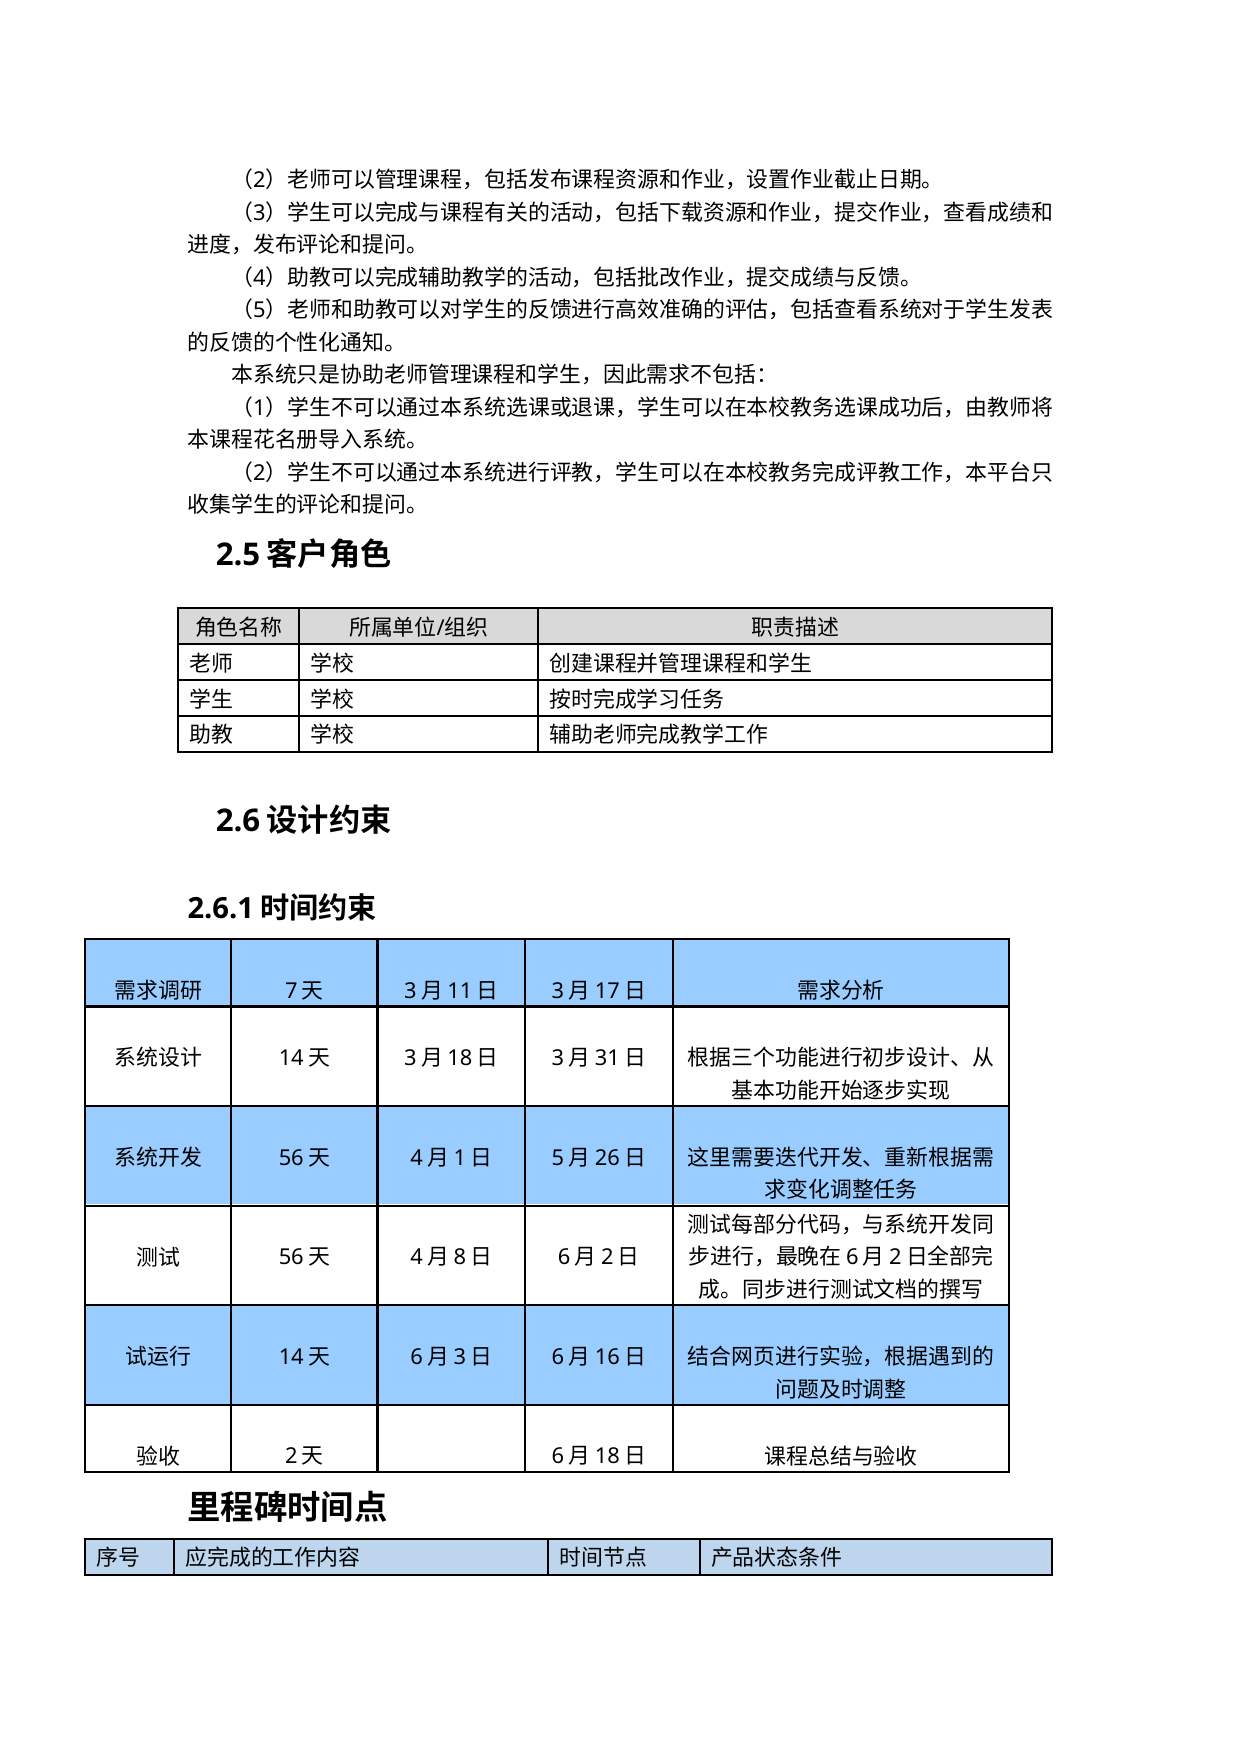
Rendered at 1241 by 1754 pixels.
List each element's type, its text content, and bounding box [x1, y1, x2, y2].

table_cell 3月31日 [526, 1008, 672, 1105]
subtitle 2.6.1时间约束 [187, 873, 1053, 938]
text （5）老师和助教可以对学生的反馈进行高效准确的评估，包括查看系统对于学生发表的反馈的个性化通知。 [187, 292, 1053, 357]
table_cell 课程总结与验收 [674, 1406, 1008, 1471]
table_cell 结合网页进行实验，根据遇到的问题及时调整 [674, 1306, 1008, 1404]
table_header 3月11日 [379, 940, 524, 1005]
table_cell 测试每部分代码，与系统开发同步进行，最晚在6月2日全部完成。同步进行测试文档的撰写 [674, 1207, 1008, 1304]
text （4）助教可以完成辅助教学的活动，包括批改作业，提交成绩与反馈。 [187, 259, 1053, 292]
text （1）学生不可以通过本系统选课或退课，学生可以在本校教务选课成功后，由教师将本课程花名册导入系统。 [187, 389, 1053, 454]
table_header 需求调研 [86, 940, 230, 1005]
table_cell 学校 [300, 717, 537, 751]
table_cell 6月18日 [526, 1406, 672, 1471]
table_cell 系统开发 [86, 1107, 230, 1204]
text 本系统只是协助老师管理课程和学生，因此需求不包括： [187, 357, 1053, 389]
table_header 时间节点 [549, 1540, 699, 1574]
table_cell 14天 [232, 1306, 376, 1404]
text （2）老师可以管理课程，包括发布课程资源和作业，设置作业截止日期。 [187, 162, 1053, 194]
text 里程碑时间点 [187, 1473, 1053, 1538]
table_header 产品状态条件 [701, 1540, 1051, 1574]
table_header 职责描述 [539, 609, 1051, 643]
text （2）学生不可以通过本系统进行评教，学生可以在本校教务完成评教工作，本平台只收集学生的评论和提问。 [187, 454, 1053, 519]
table_cell 56天 [232, 1207, 376, 1304]
table_cell 这里需要迭代开发、重新根据需求变化调整任务 [674, 1107, 1008, 1204]
table_header 3月17日 [526, 940, 672, 1005]
table_cell 3月18日 [379, 1008, 524, 1105]
table_header 需求分析 [674, 940, 1008, 1005]
table_cell 试运行 [86, 1306, 230, 1404]
table_cell 助教 [179, 717, 298, 751]
table_cell 老师 [179, 645, 298, 679]
table_cell 验收 [86, 1406, 230, 1471]
table_cell 4月8日 [379, 1207, 524, 1304]
table_cell 按时完成学习任务 [539, 681, 1051, 715]
table_header 应完成的工作内容 [175, 1540, 547, 1574]
table_cell 学校 [300, 681, 537, 715]
table_cell [379, 1406, 524, 1471]
table_cell 测试 [86, 1207, 230, 1304]
text （3）学生可以完成与课程有关的活动，包括下载资源和作业，提交作业，查看成绩和进度，发布评论和提问。 [187, 194, 1053, 259]
subtitle 2.5客户角色 [216, 519, 1053, 584]
table_header 角色名称 [179, 609, 298, 643]
table_cell 4月1日 [379, 1107, 524, 1204]
table_header 序号 [86, 1540, 173, 1574]
subtitle 2.6设计约束 [216, 786, 1053, 851]
table_cell 辅助老师完成教学工作 [539, 717, 1051, 751]
table_cell 创建课程并管理课程和学生 [539, 645, 1051, 679]
table_cell 6月3日 [379, 1306, 524, 1404]
table_cell 6月16日 [526, 1306, 672, 1404]
table_cell 学生 [179, 681, 298, 715]
table_header 7天 [232, 940, 376, 1005]
table_cell 2天 [232, 1406, 376, 1471]
table_cell 根据三个功能进行初步设计、从基本功能开始逐步实现 [674, 1008, 1008, 1105]
table_cell 系统设计 [86, 1008, 230, 1105]
table_cell 14天 [232, 1008, 376, 1105]
table_header 所属单位/组织 [300, 609, 537, 643]
table_cell 56天 [232, 1107, 376, 1204]
table_cell 6月2日 [526, 1207, 672, 1304]
table_cell 5月26日 [526, 1107, 672, 1204]
table_cell 学校 [300, 645, 537, 679]
